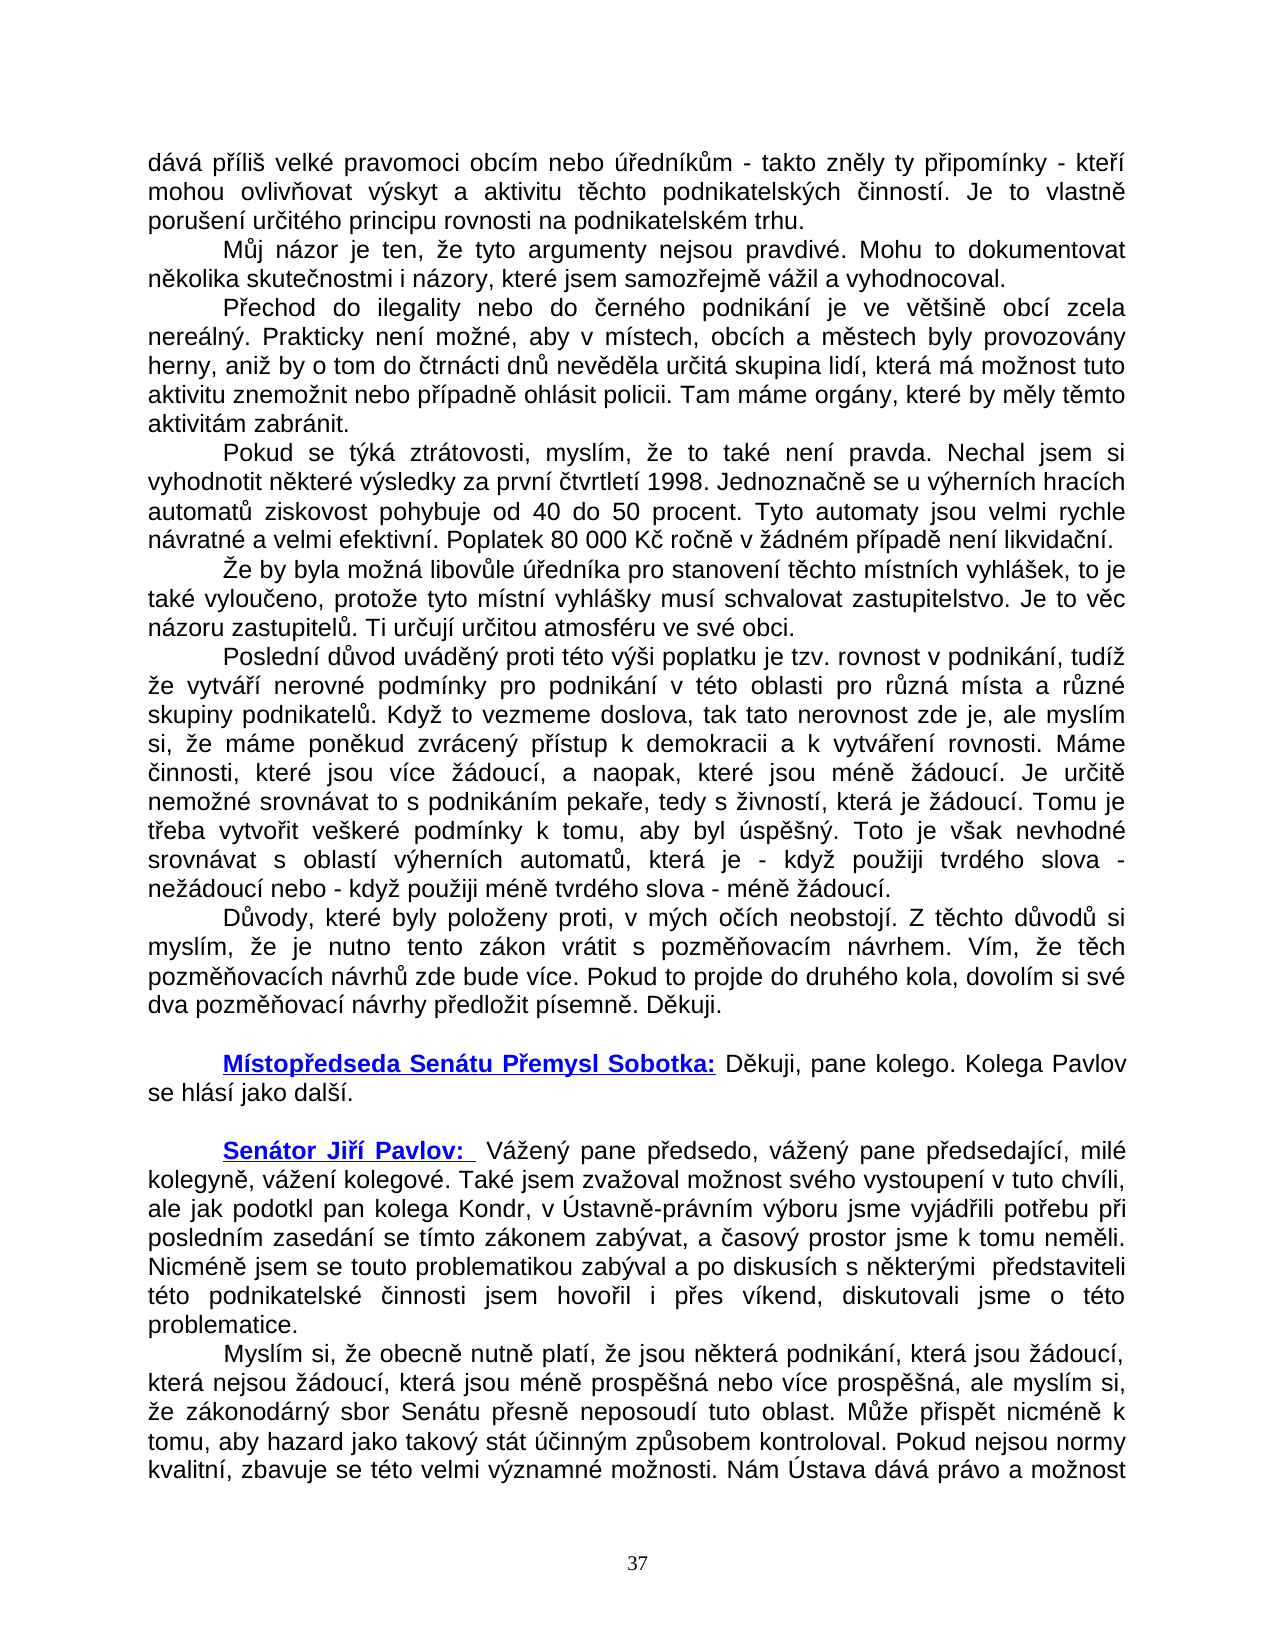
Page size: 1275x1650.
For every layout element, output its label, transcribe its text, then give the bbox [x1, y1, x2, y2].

text Pokud se týká ztrátovosti, myslím, že to také není pravda. Nechal jsem si vyhodnotit některé výsledky za první čtvrtletí 1998. Jednoznačně se u výherních hracích automatů ziskovost pohybuje od 40 do 50 procent. Tyto automaty jsou velmi rychle návratné a velmi efektivní. Poplatek 80 000 Kč ročně v žádném případě není likvidační. [148, 438, 1127, 554]
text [148, 148, 1127, 235]
text Přechod do ilegality nebo do černého podnikání je ve většině obcí zcela nereálný. Prakticky není možné, aby v místech, obcích a městech byly provozovány herny, aniž by o tom do čtrnácti dnů nevěděla určitá skupina lidí, která má možnost tuto aktivitu znemožnit nebo případně ohlásit policii. Tam máme orgány, které by měly těmto aktivitám zabránit. [148, 293, 1127, 438]
text Místopředseda Senátu Přemysl Sobotka: Děkuji, pane kolego. Kolega Pavlov se hlásí jako další. [148, 1048, 1127, 1107]
text Že by byla možná libovůle úředníka pro stanovení těchto místních vyhlášek, to je také vyloučeno, protože tyto místní vyhlášky musí schvalovat zastupitelstvo. Je to věc názoru zastupitelů. Ti určují určitou atmosféru ve své obci. [148, 554, 1127, 642]
text Důvody, které byly položeny proti, v mých očích neobstojí. Z těchto důvodů si myslím, že je nutno tento zákon vrátit s pozměňovacím návrhem. Vím, že těch pozměňovacích návrhů zde bude více. Pokud to projde do druhého kola, dovolím si své dva pozměňovací návrhy předložit písemně. Děkuji. [148, 903, 1127, 1019]
text Senátor Jiří Pavlov: Vážený pane předsedo, vážený pane předsedající, milé kolegyně, vážení kolegové. Také jsem zvažoval možnost svého vystoupení v tuto chvíli, ale jak podotkl pan kolega Kondr, v Ústavně-právním výboru jsme vyjádřili potřebu při posledním zasedání se tímto zákonem zabývat, a časový prostor jsme k tomu neměli. Nicméně jsem se touto problematikou zabýval a po diskusích s některými představiteli této podnikatelské činnosti jsem hovořil i přes víkend, diskutovali jsme o této problematice. [148, 1136, 1127, 1339]
text Poslední důvod uváděný proti této výši poplatku je tzv. rovnost v podnikání, tudíž že vytváří nerovné podmínky pro podnikání v této oblasti pro různá místa a různé skupiny podnikatelů. Když to vezmeme doslova, tak tato nerovnost zde je, ale myslím si, že máme poněkud zvrácený přístup k demokracii a k vytváření rovnosti. Máme činnosti, které jsou více žádoucí, a naopak, které jsou méně žádoucí. Je určitě nemožné srovnávat to s podnikáním pekaře, tedy s živností, která je žádoucí. Tomu je třeba vytvořit veškeré podmínky k tomu, aby byl úspěšný. Toto je však nevhodné srovnávat s oblastí výherních automatů, která je - když použiji tvrdého slova - nežádoucí nebo - když použiji méně tvrdého slova - méně žádoucí. [148, 642, 1127, 903]
text Můj názor je ten, že tyto argumenty nejsou pravdivé. Mohu to dokumentovat několika skutečnostmi i názory, které jsem samozřejmě vážil a vyhodnocoval. [148, 235, 1127, 293]
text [148, 1339, 1127, 1484]
